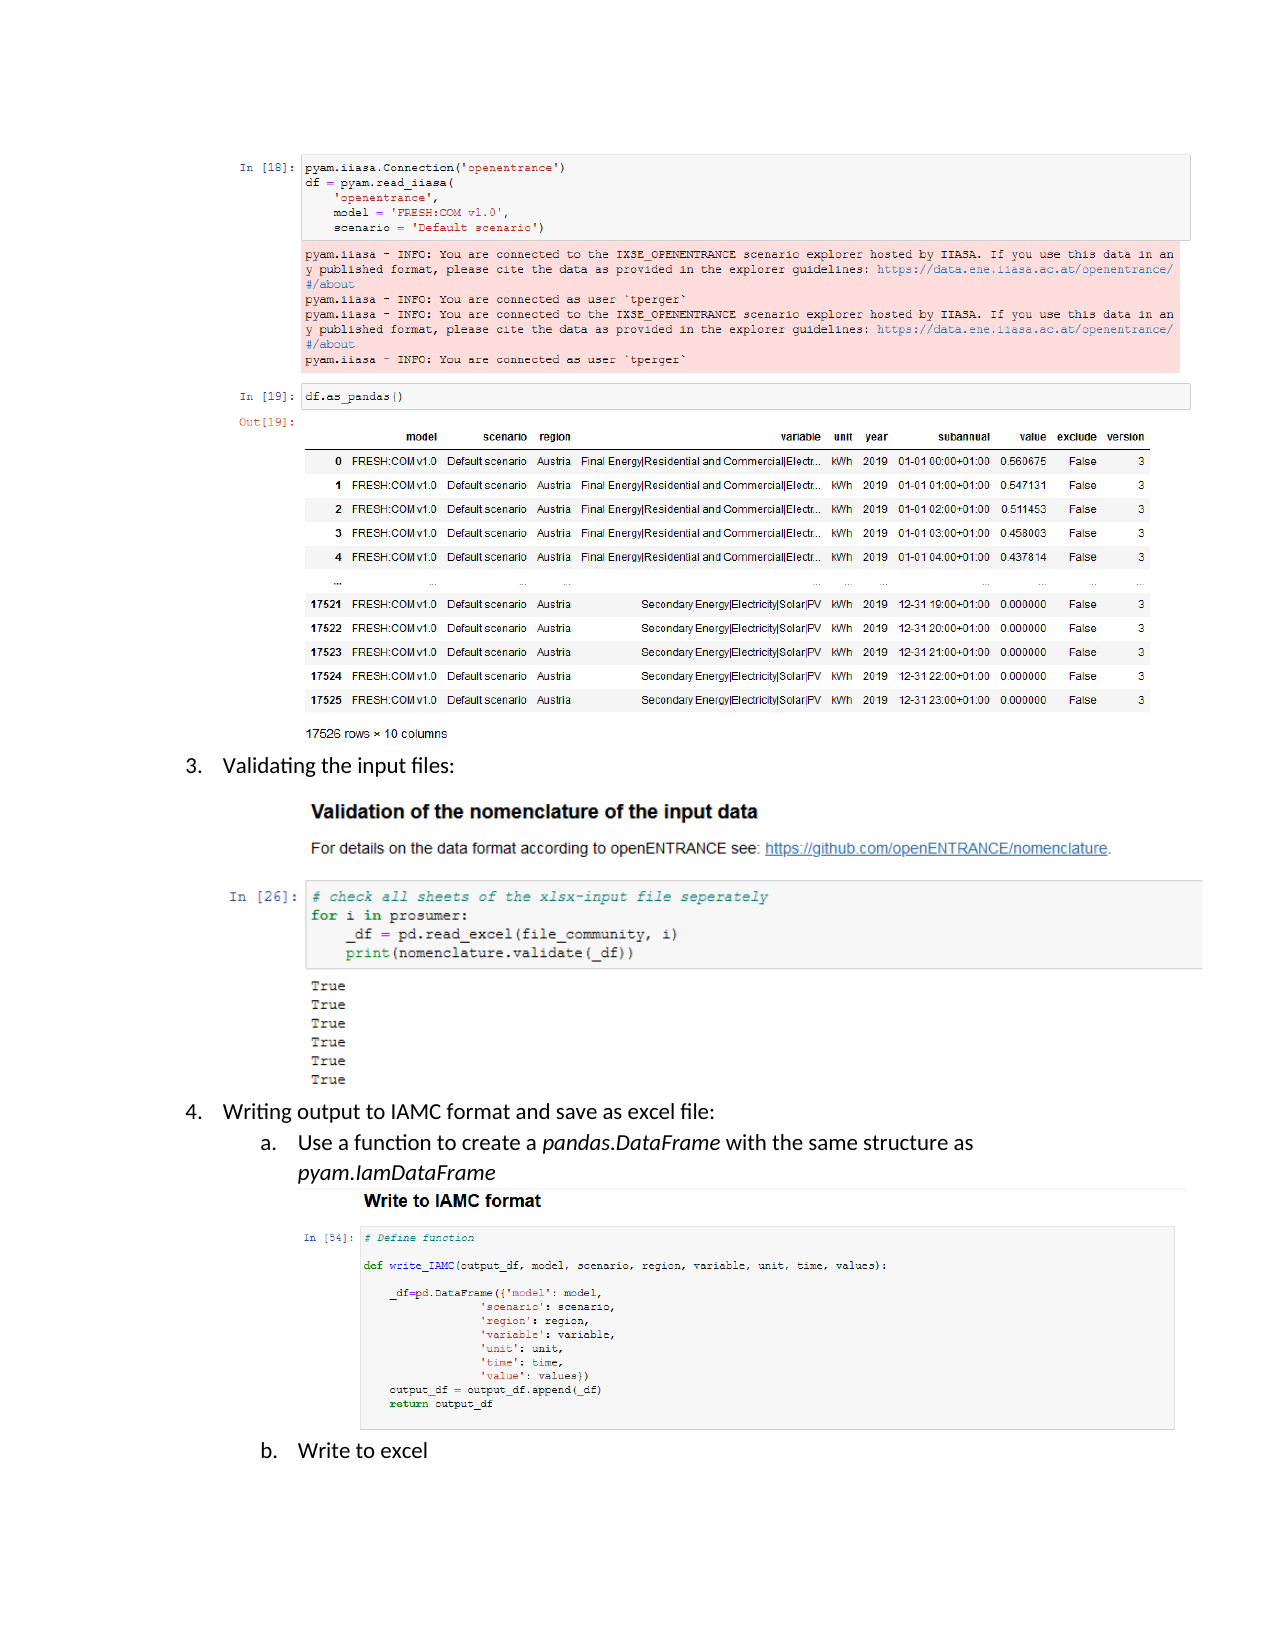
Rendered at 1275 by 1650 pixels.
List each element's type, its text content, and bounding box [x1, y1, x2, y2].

list Use a function to create a pandas.DataFrame with the same structure as pyam.IamDataFrame [260, 1128, 1127, 1186]
list Write to excel [260, 1436, 1127, 1464]
list Validating the input files: [185, 752, 1127, 779]
picture [222, 147, 1203, 750]
list Writing output to IAMC format and save as excel file: [185, 1097, 1127, 1125]
picture [222, 781, 1203, 1096]
picture [297, 1188, 1187, 1435]
